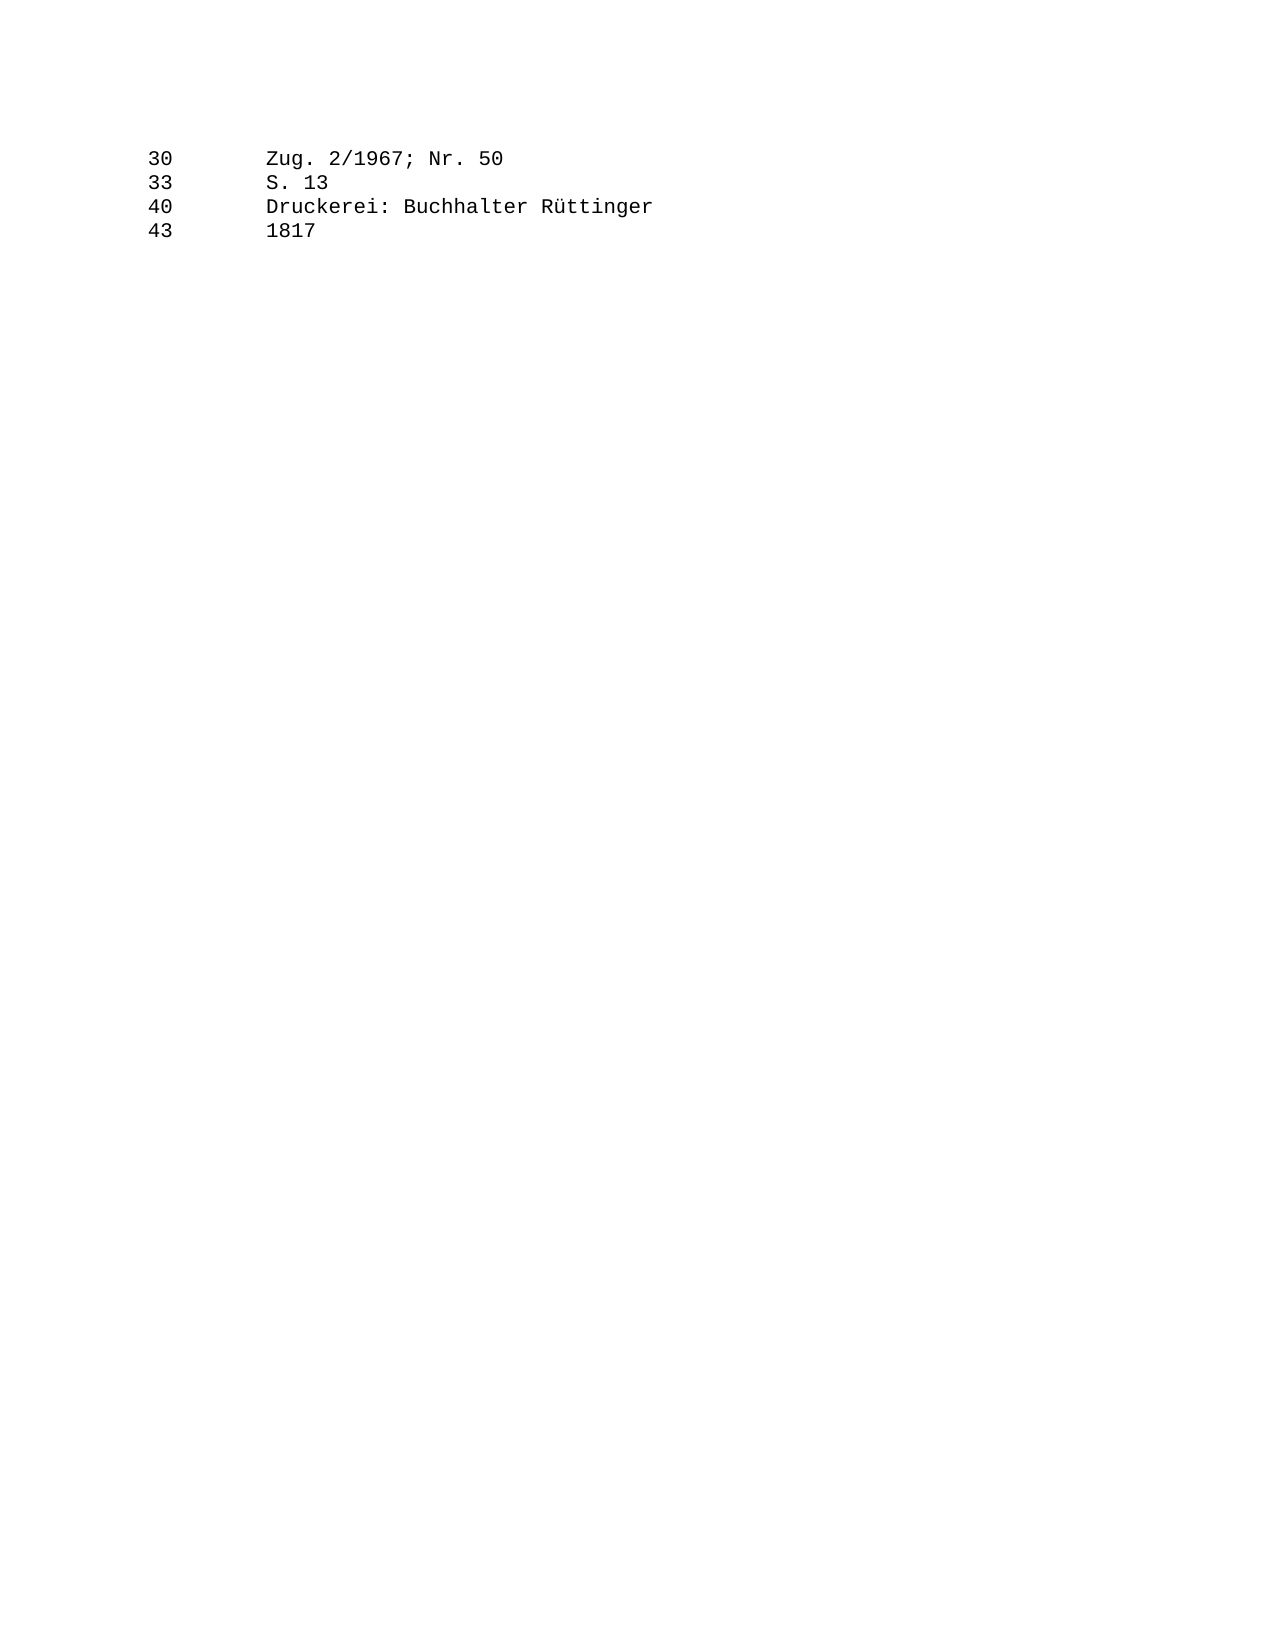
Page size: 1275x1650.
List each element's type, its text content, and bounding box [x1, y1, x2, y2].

text 43 1817 [148, 219, 1127, 243]
text 33 S. 13 [148, 172, 1127, 196]
text 40 s[Druckerei: p[5{Buchhalter} 1{Rüttinger}]p]s [148, 196, 1127, 219]
text 30 Zug. 2/1967; Nr. 50 [148, 148, 1127, 172]
